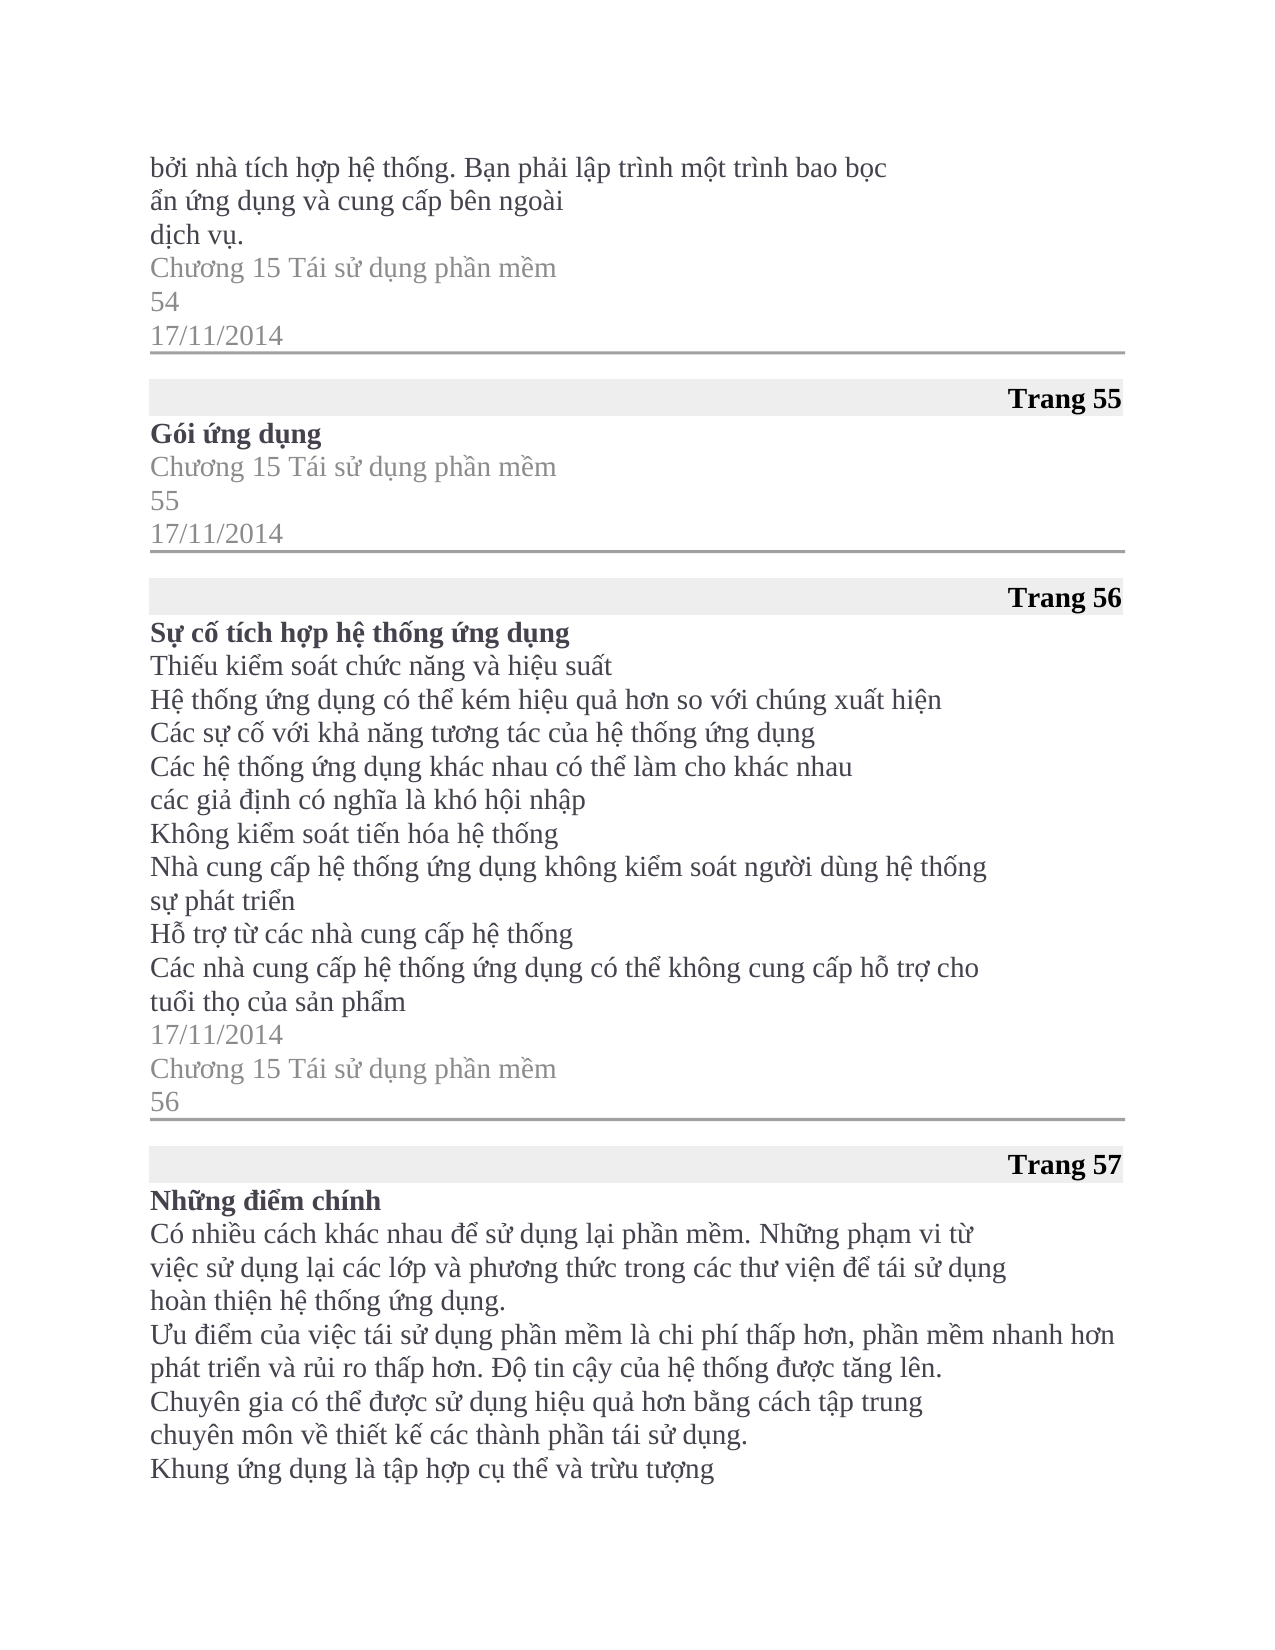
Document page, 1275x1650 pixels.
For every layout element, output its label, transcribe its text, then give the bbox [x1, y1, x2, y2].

text sự phát triển [150, 883, 1125, 917]
text Chuyên gia có thể được sử dụng hiệu quả hơn bằng cách tập trung [150, 1384, 1125, 1417]
text Gói ứng dụng [150, 416, 1125, 449]
text 54 [150, 284, 1125, 318]
text Hỗ trợ từ các nhà cung cấp hệ thống [150, 917, 1125, 950]
text 55 [150, 483, 1125, 517]
text Các hệ thống ứng dụng khác nhau có thể làm cho khác nhau [150, 749, 1125, 782]
text Ưu điểm của việc tái sử dụng phần mềm là chi phí thấp hơn, phần mềm nhanh hơn [150, 1317, 1125, 1350]
text hoàn thiện hệ thống ứng dụng. [150, 1283, 1125, 1317]
text Các nhà cung cấp hệ thống ứng dụng có thể không cung cấp hỗ trợ cho [150, 950, 1125, 984]
text ẩn ứng dụng và cung cấp bên ngoài [150, 183, 1125, 217]
text Chương 15 Tái sử dụng phần mềm [150, 251, 1125, 284]
text 17/11/2014 [150, 318, 1125, 351]
text Khung ứng dụng là tập hợp cụ thể và trừu tượng [150, 1451, 1125, 1484]
text tuổi thọ của sản phẩm [150, 984, 1125, 1017]
table_header Trang 57 [149, 1146, 1123, 1183]
text Sự cố tích hợp hệ thống ứng dụng [150, 615, 1125, 648]
table_header Trang 56 [149, 578, 1123, 615]
text Có nhiều cách khác nhau để sử dụng lại phần mềm. Những phạm vi từ [150, 1216, 1125, 1250]
table_header Trang 55 [149, 379, 1123, 416]
text Thiếu kiểm soát chức năng và hiệu suất [150, 648, 1125, 682]
text các giả định có nghĩa là khó hội nhập [150, 782, 1125, 816]
text Chương 15 Tái sử dụng phần mềm [150, 1051, 1125, 1084]
text bởi nhà tích hợp hệ thống. Bạn phải lập trình một trình bao bọc [150, 150, 1125, 183]
text Nhà cung cấp hệ thống ứng dụng không kiểm soát người dùng hệ thống [150, 849, 1125, 883]
text Không kiểm soát tiến hóa hệ thống [150, 816, 1125, 849]
text Các sự cố với khả năng tương tác của hệ thống ứng dụng [150, 715, 1125, 749]
text Chương 15 Tái sử dụng phần mềm [150, 449, 1125, 483]
text dịch vụ. [150, 217, 1125, 251]
text chuyên môn về thiết kế các thành phần tái sử dụng. [150, 1417, 1125, 1451]
text Hệ thống ứng dụng có thể kém hiệu quả hơn so với chúng xuất hiện [150, 682, 1125, 715]
text 56 [150, 1084, 1125, 1117]
text Những điểm chính [150, 1183, 1125, 1216]
text 17/11/2014 [150, 517, 1125, 550]
text 17/11/2014 [150, 1017, 1125, 1051]
text phát triển và rủi ro thấp hơn. Độ tin cậy của hệ thống được tăng lên. [150, 1350, 1125, 1384]
text việc sử dụng lại các lớp và phương thức trong các thư viện để tái sử dụng [150, 1250, 1125, 1283]
